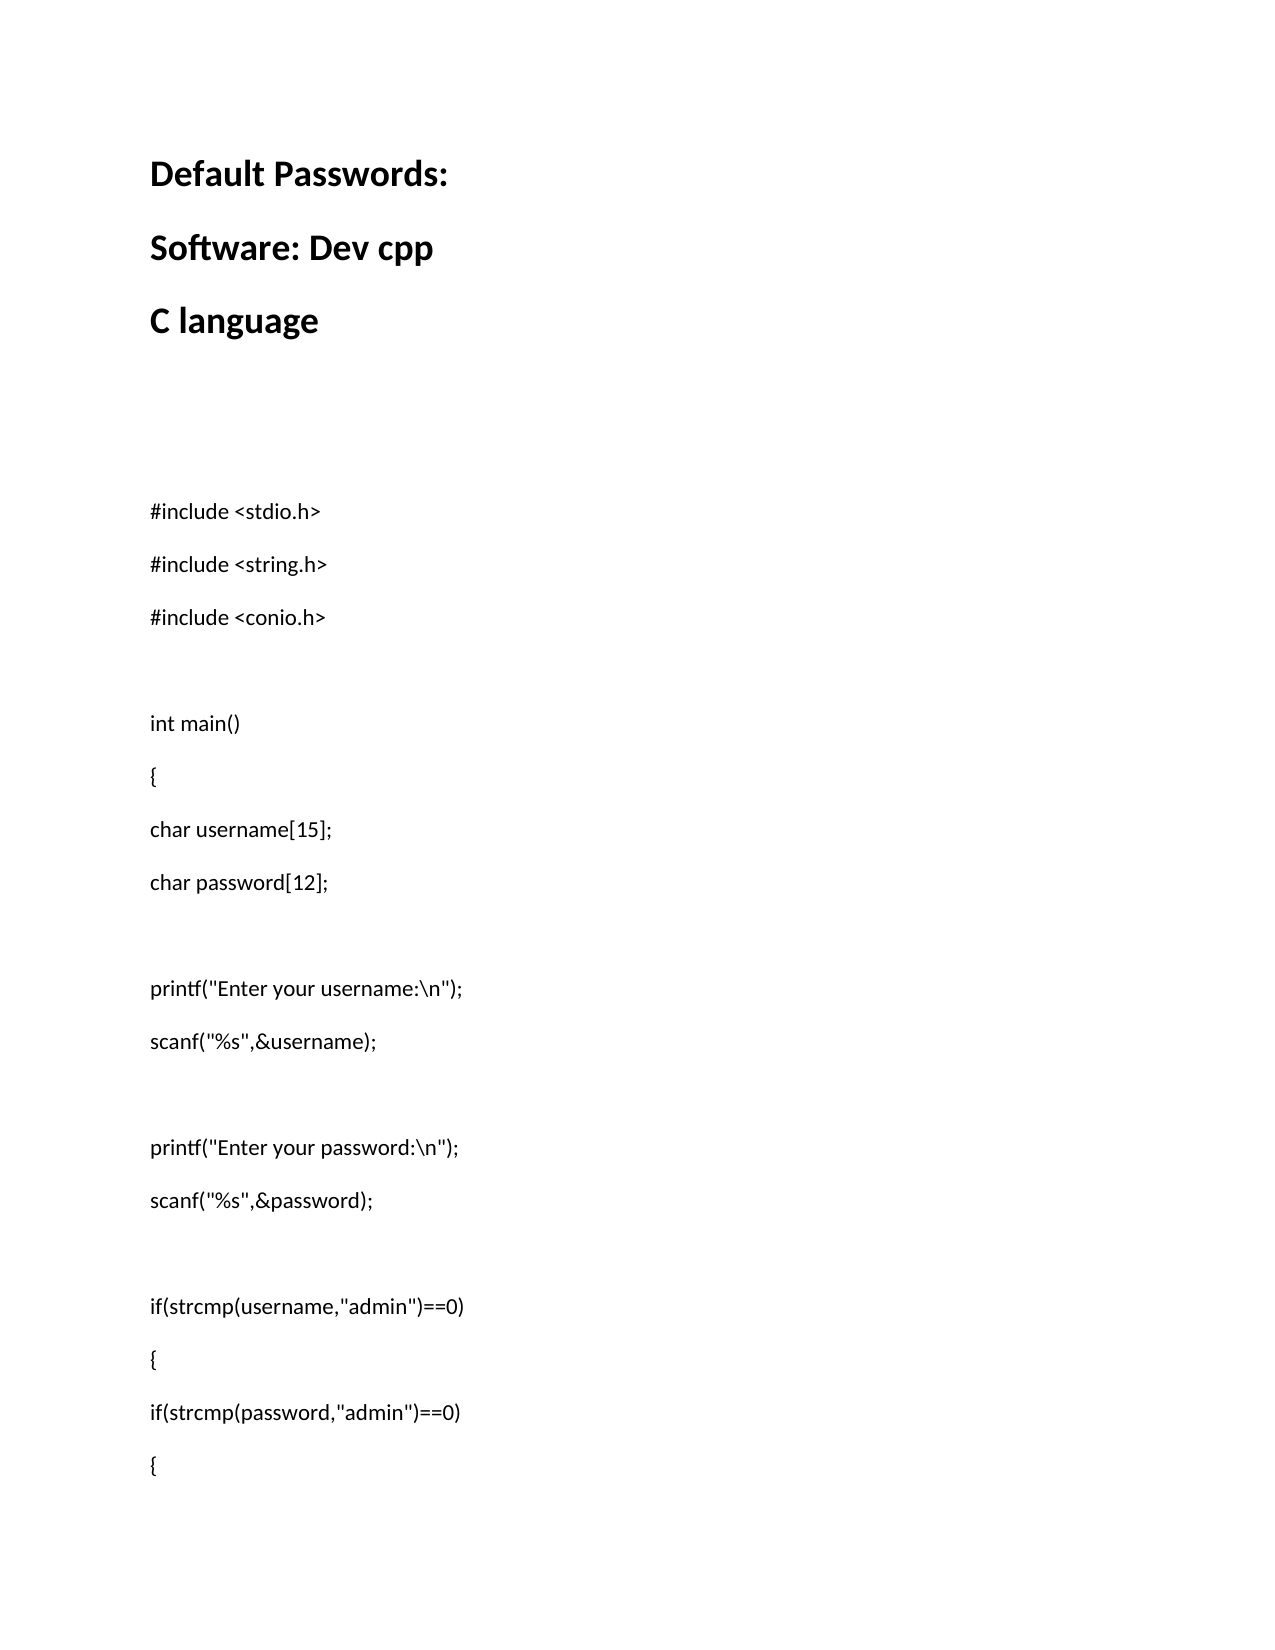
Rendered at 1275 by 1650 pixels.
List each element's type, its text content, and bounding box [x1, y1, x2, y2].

text C language [150, 297, 1125, 343]
text printf("Enter your password:\n"); [150, 1133, 1125, 1161]
text #include <conio.h> [150, 603, 1125, 631]
text if(strcmp(username,"admin")==0) [150, 1292, 1125, 1321]
text int main() [150, 709, 1125, 737]
text { [150, 762, 1125, 790]
text scanf("%s",&password); [150, 1186, 1125, 1214]
text #include <stdio.h> [150, 497, 1125, 525]
text #include <string.h> [150, 550, 1125, 578]
text printf("Enter your username:\n"); [150, 974, 1125, 1002]
text scanf("%s",&username); [150, 1027, 1125, 1055]
text Default Passwords: [150, 150, 1125, 196]
text Software: Dev cpp [150, 223, 1125, 269]
text { [150, 1346, 1125, 1373]
text char username[15]; [150, 815, 1125, 843]
text char password[12]; [150, 868, 1125, 896]
text if(strcmp(password,"admin")==0) [150, 1398, 1125, 1427]
text { [150, 1452, 1125, 1479]
